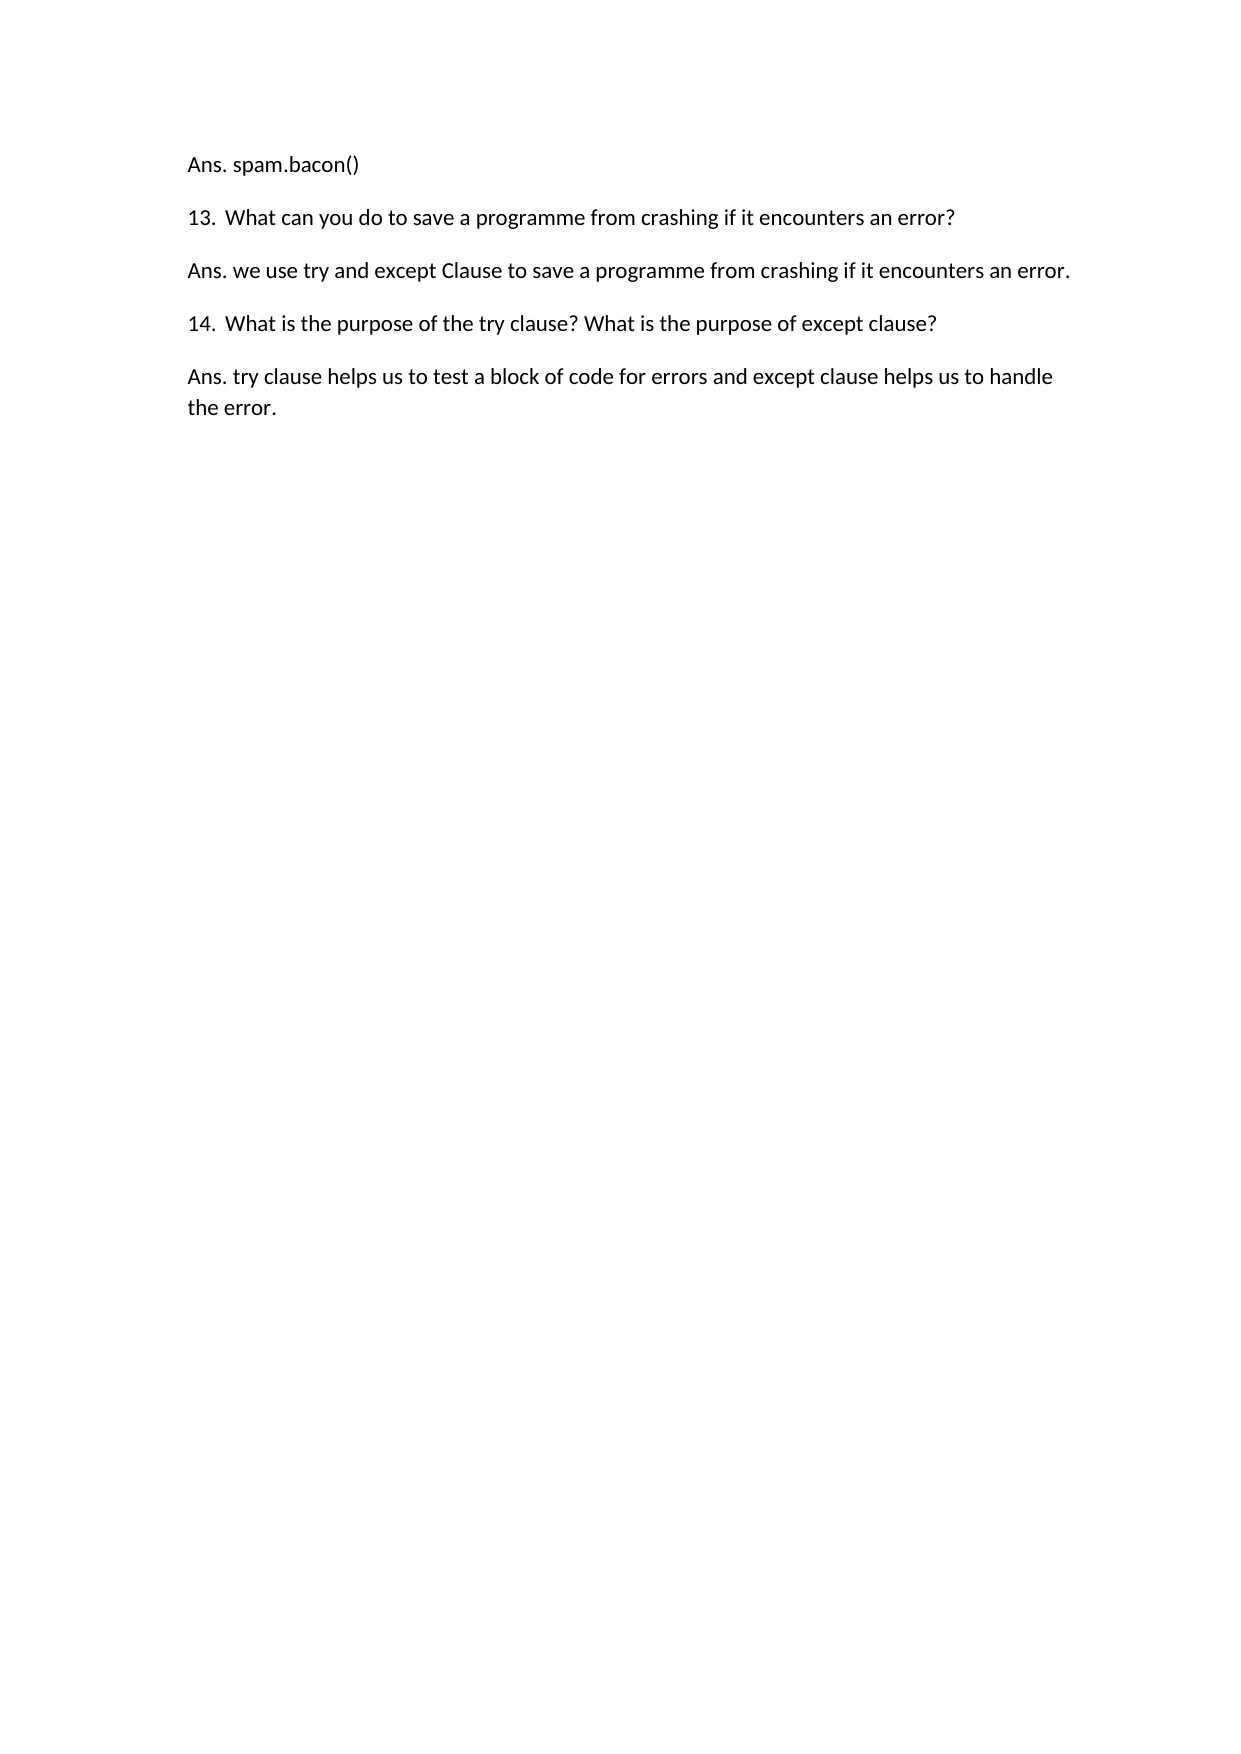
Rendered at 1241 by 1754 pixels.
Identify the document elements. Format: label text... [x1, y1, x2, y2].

text Ans. spam.bacon() [187, 150, 1090, 178]
list What is the purpose of the try clause? What is the purpose of except clause? [187, 309, 1090, 337]
text Ans. we use try and except Clause to save a programme from crashing if it encounters an error. [187, 256, 1090, 284]
text Ans. try clause helps us to test a block of code for errors and except clause helps us to handle the error. [187, 362, 1090, 421]
list What can you do to save a programme from crashing if it encounters an error? [187, 203, 1090, 231]
